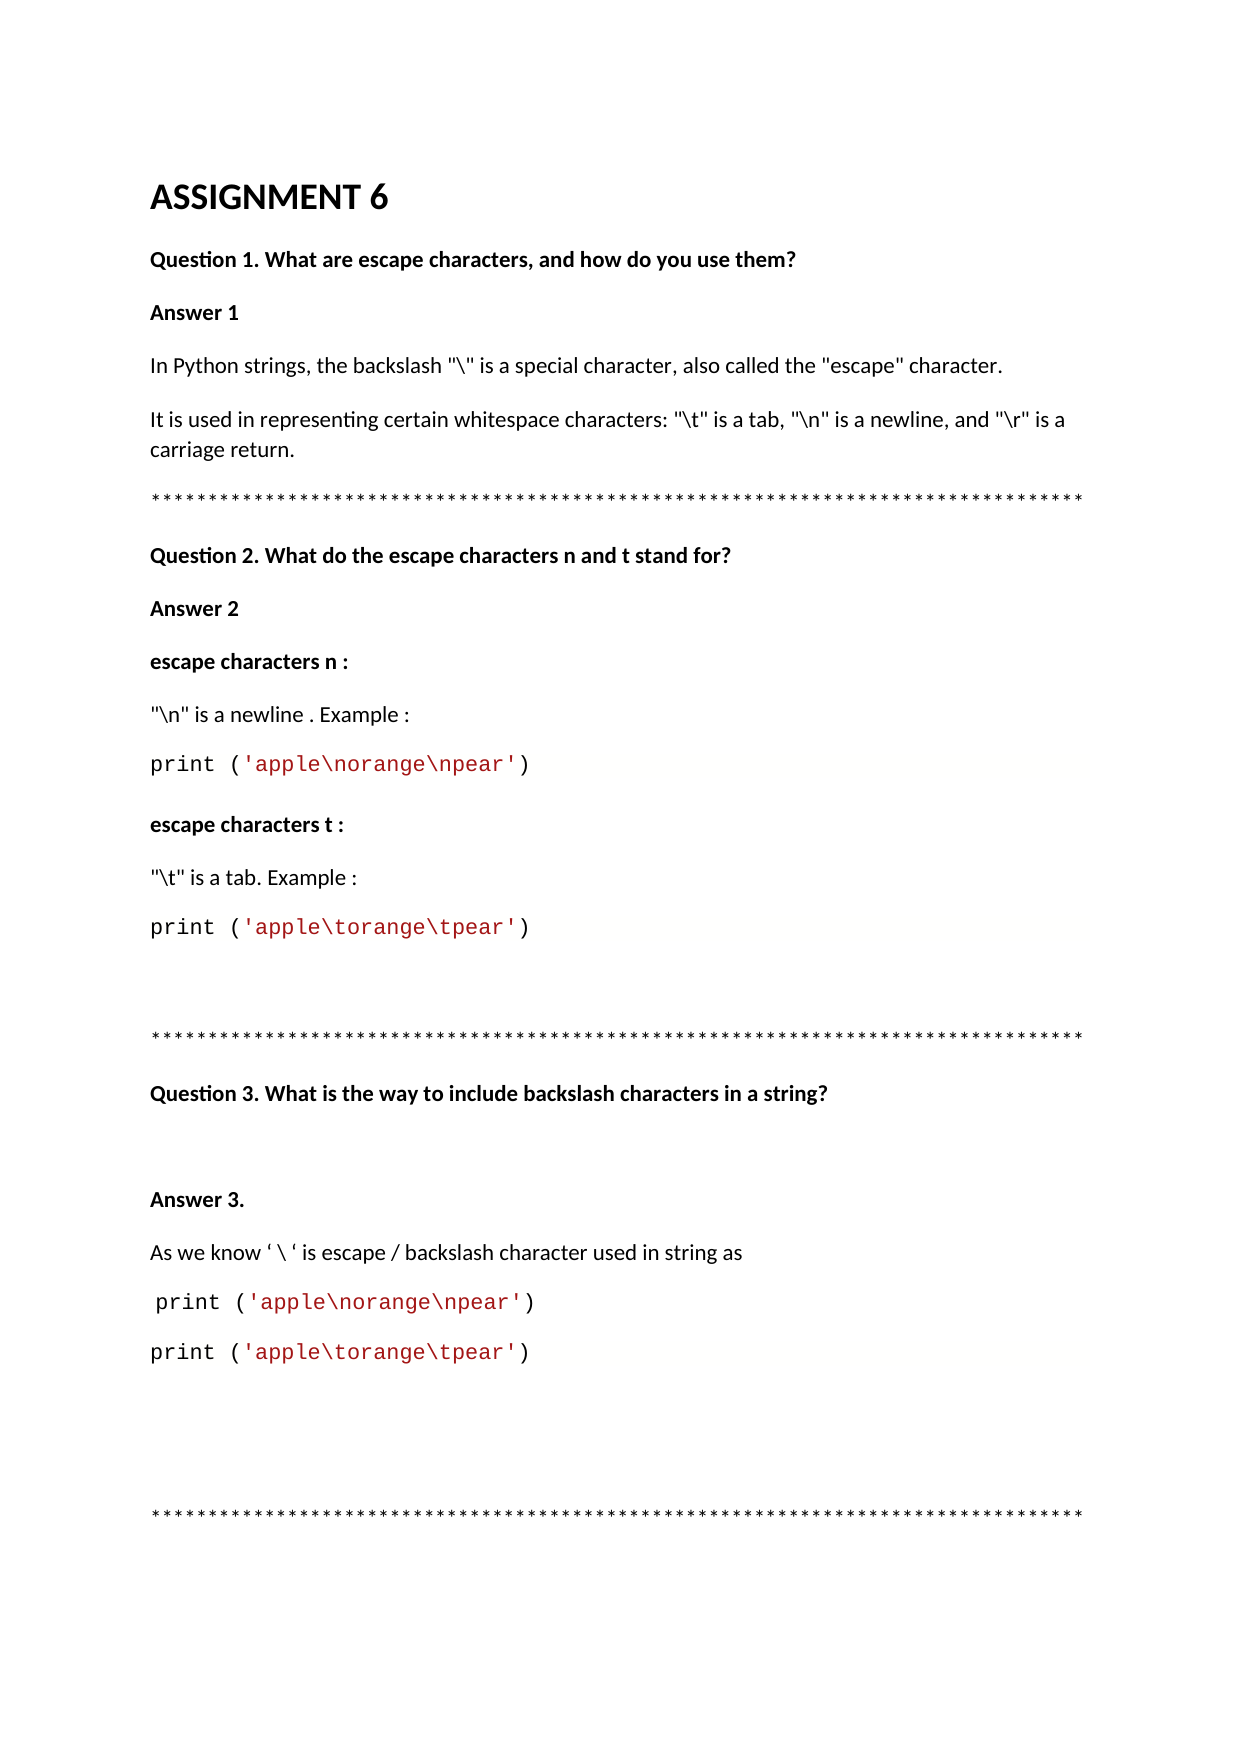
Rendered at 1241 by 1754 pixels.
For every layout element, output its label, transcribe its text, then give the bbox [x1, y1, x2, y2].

text escape characters t : [150, 810, 1090, 838]
text Answer 1 [150, 298, 1090, 326]
text It is used in representing certain whitespace characters: "\t" is a tab, "\n" is a newline, and "\r" is a carriage return. [150, 405, 1090, 463]
text Answer 2 [150, 594, 1090, 622]
text ********************************************************************************** [150, 1026, 1090, 1054]
text Question 1. What are escape characters, and how do you use them? [150, 245, 1090, 273]
text ********************************************************************************** [150, 1504, 1090, 1532]
text print ('apple\torange\tpear') [150, 916, 1090, 941]
text "\t" is a tab. Example : [150, 863, 1090, 891]
text escape characters n : [150, 647, 1090, 675]
text print ('apple\norange\npear') [150, 1291, 1090, 1316]
text Question 2. What do the escape characters n and t stand for? [150, 541, 1090, 569]
text ********************************************************************************** [150, 488, 1090, 516]
text Question 3. What is the way to include backslash characters in a string? [150, 1079, 1090, 1107]
text print ('apple\norange\npear') [150, 754, 1090, 778]
text "\n" is a newline . Example : [150, 701, 1090, 728]
text ASSIGNMENT 6 [150, 173, 1090, 219]
text print ('apple\torange\tpear') [150, 1341, 1090, 1366]
text Answer 3. [150, 1185, 1090, 1213]
text In Python strings, the backslash "\" is a special character, also called the "escape" character. [150, 352, 1090, 379]
text As we know ‘ \ ‘ is escape / backslash character used in string as [150, 1238, 1090, 1266]
